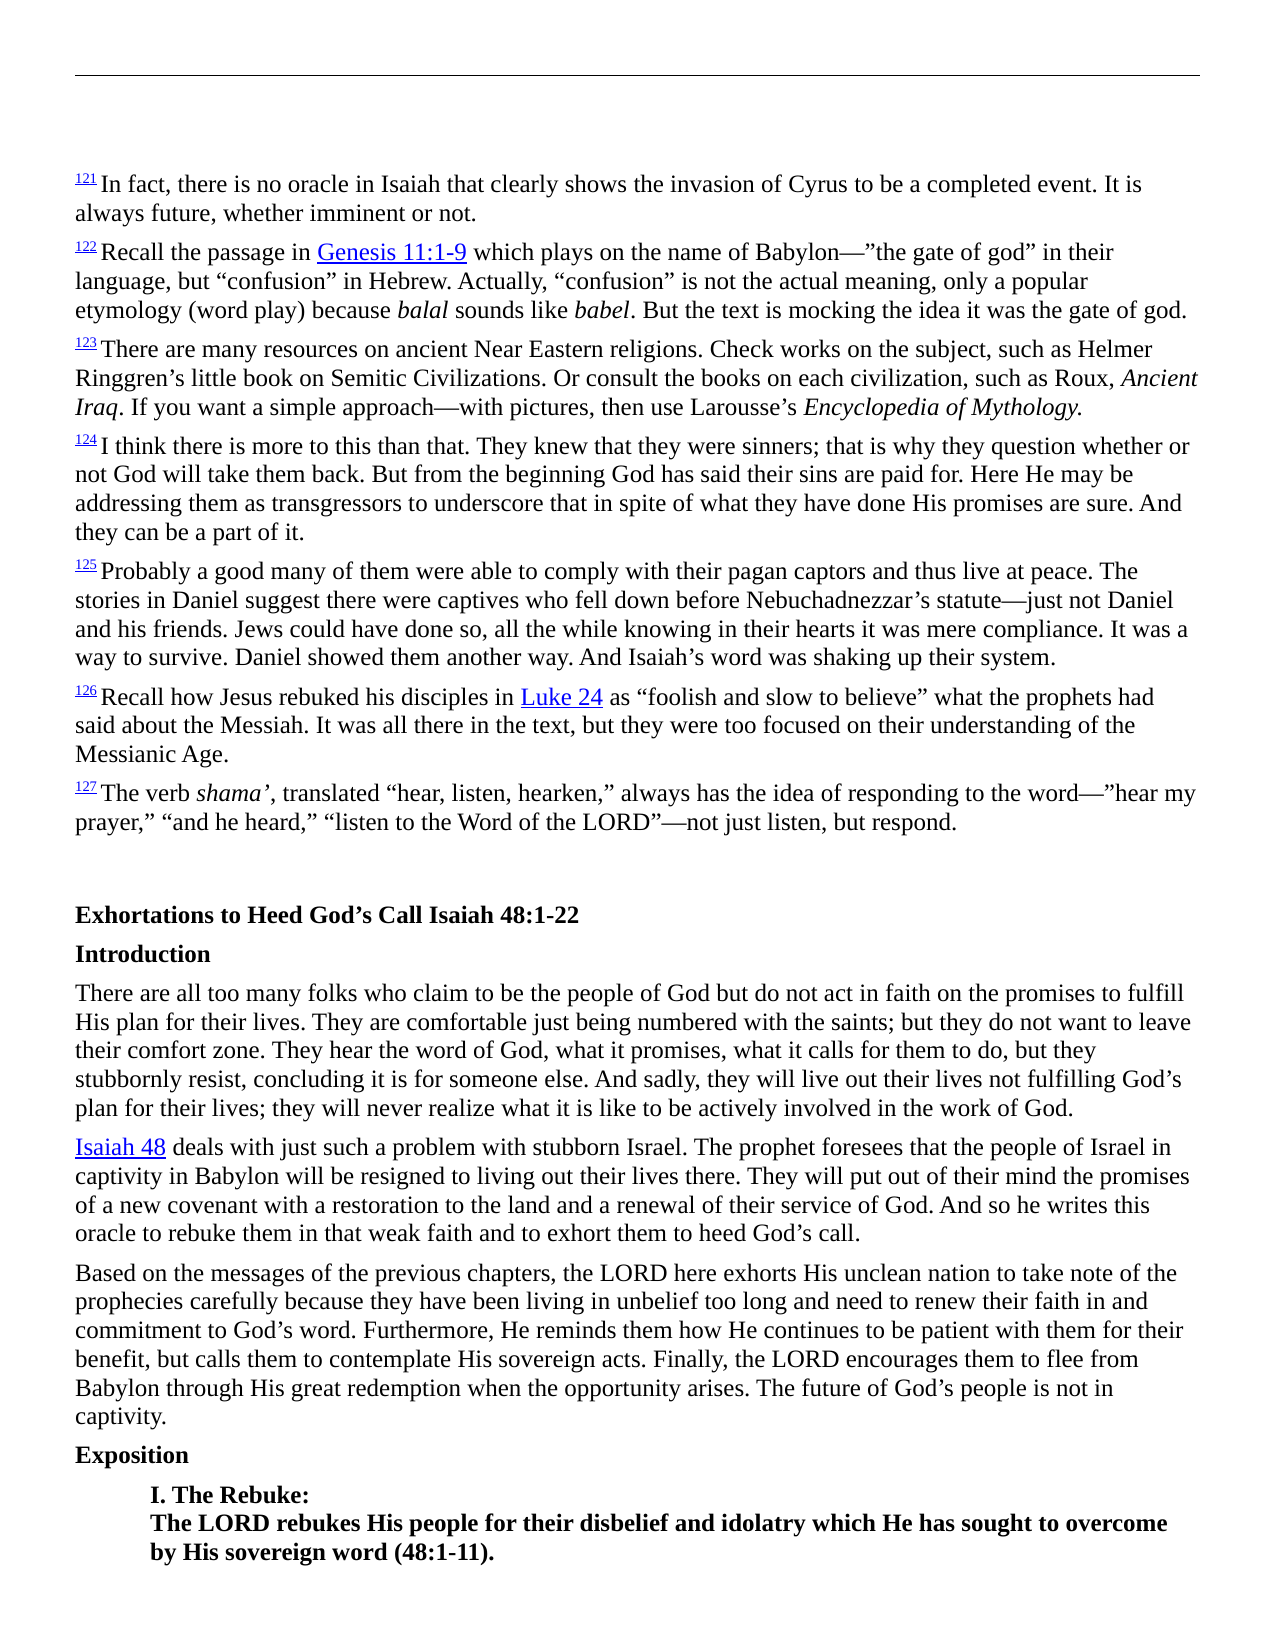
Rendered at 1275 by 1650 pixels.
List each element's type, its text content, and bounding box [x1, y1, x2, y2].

text 127 The verb shama’, translated “hear, listen, hearken,” always has the idea of responding to the word—”hear my prayer,” “and he heard,” “listen to the Word of the LORD”—not just listen, but respond. [75, 778, 1200, 836]
text Isaiah 48 deals with just such a problem with stubborn Israel. The prophet foresees that the people of Israel in captivity in Babylon will be resigned to living out their lives there. They will put out of their mind the promises of a new covenant with a restoration to the land and a renewal of their service of God. And so he writes this oracle to rebuke them in that weak faith and to exhort them to heed God’s call. [75, 1132, 1200, 1247]
text 124 I think there is more to this than that. They knew that they were sinners; that is why they question whether or not God will take them back. But from the beginning God has said their sins are paid for. Here He may be addressing them as transgressors to underscore that in spite of what they have done His promises are sure. And they can be a part of it. [75, 431, 1200, 546]
text Based on the messages of the previous chapters, the LORD here exhorts His unclean nation to take note of the prophecies carefully because they have been living in unbelief too long and need to renew their faith in and commitment to God’s word. Furthermore, He reminds them how He continues to be patient with them for their benefit, but calls them to contemplate His sovereign acts. Finally, the LORD encourages them to flee from Babylon through His great redemption when the opportunity arises. The future of God’s people is not in captivity. [75, 1258, 1200, 1430]
subtitle Exhortations to Heed God’s Call Isaiah 48:1-22 [75, 900, 1200, 928]
text There are all too many folks who claim to be the people of God but do not act in faith on the promises to fulfill His plan for their lives. They are comfortable just being numbered with the saints; but they do not want to leave their comfort zone. They hear the word of God, what it promises, what it calls for them to do, but they stubbornly resist, concluding it is for someone else. And sadly, they will live out their lives not fulfilling God’s plan for their lives; they will never realize what it is like to be actively involved in the work of God. [75, 978, 1200, 1122]
subtitle I. The Rebuke: The LORD rebukes His people for their disbelief and idolatry which He has sought to overcome by His sovereign word (48:1-11). [150, 1480, 1200, 1566]
text 123 There are many resources on ancient Near Eastern religions. Check works on the subject, such as Helmer Ringgren’s little book on Semitic Civilizations. Or consult the books on each civilization, such as Roux, Ancient Iraq. If you want a simple approach—with pictures, then use Larousse’s Encyclopedia of Mythology. [75, 334, 1200, 420]
subtitle Exposition [75, 1441, 1200, 1469]
text 125 Probably a good many of them were able to comply with their pagan captors and thus live at peace. The stories in Daniel suggest there were captives who fell down before Nebuchadnezzar’s statute—just not Daniel and his friends. Jews could have done so, all the while knowing in their hearts it was mere compliance. It was a way to survive. Daniel showed them another way. And Isaiah’s word was shaking up their system. [75, 556, 1200, 671]
text 122 Recall the passage in Genesis 11:1-9 which plays on the name of Babylon—”the gate of god” in their language, but “confusion” in Hebrew. Actually, “confusion” is not the actual meaning, only a popular etymology (word play) because balal sounds like babel. But the text is mocking the idea it was the gate of god. [75, 237, 1200, 324]
text 126 Recall how Jesus rebuked his disciples in Luke 24 as “foolish and slow to believe” what the prophets had said about the Messiah. It was all there in the text, but they were too focused on their understanding of the Messianic Age. [75, 682, 1200, 768]
subtitle Introduction [75, 939, 1200, 968]
text 121 In fact, there is no oracle in Isaiah that clearly shows the invasion of Cyrus to be a completed event. It is always future, whether imminent or not. [75, 169, 1200, 227]
